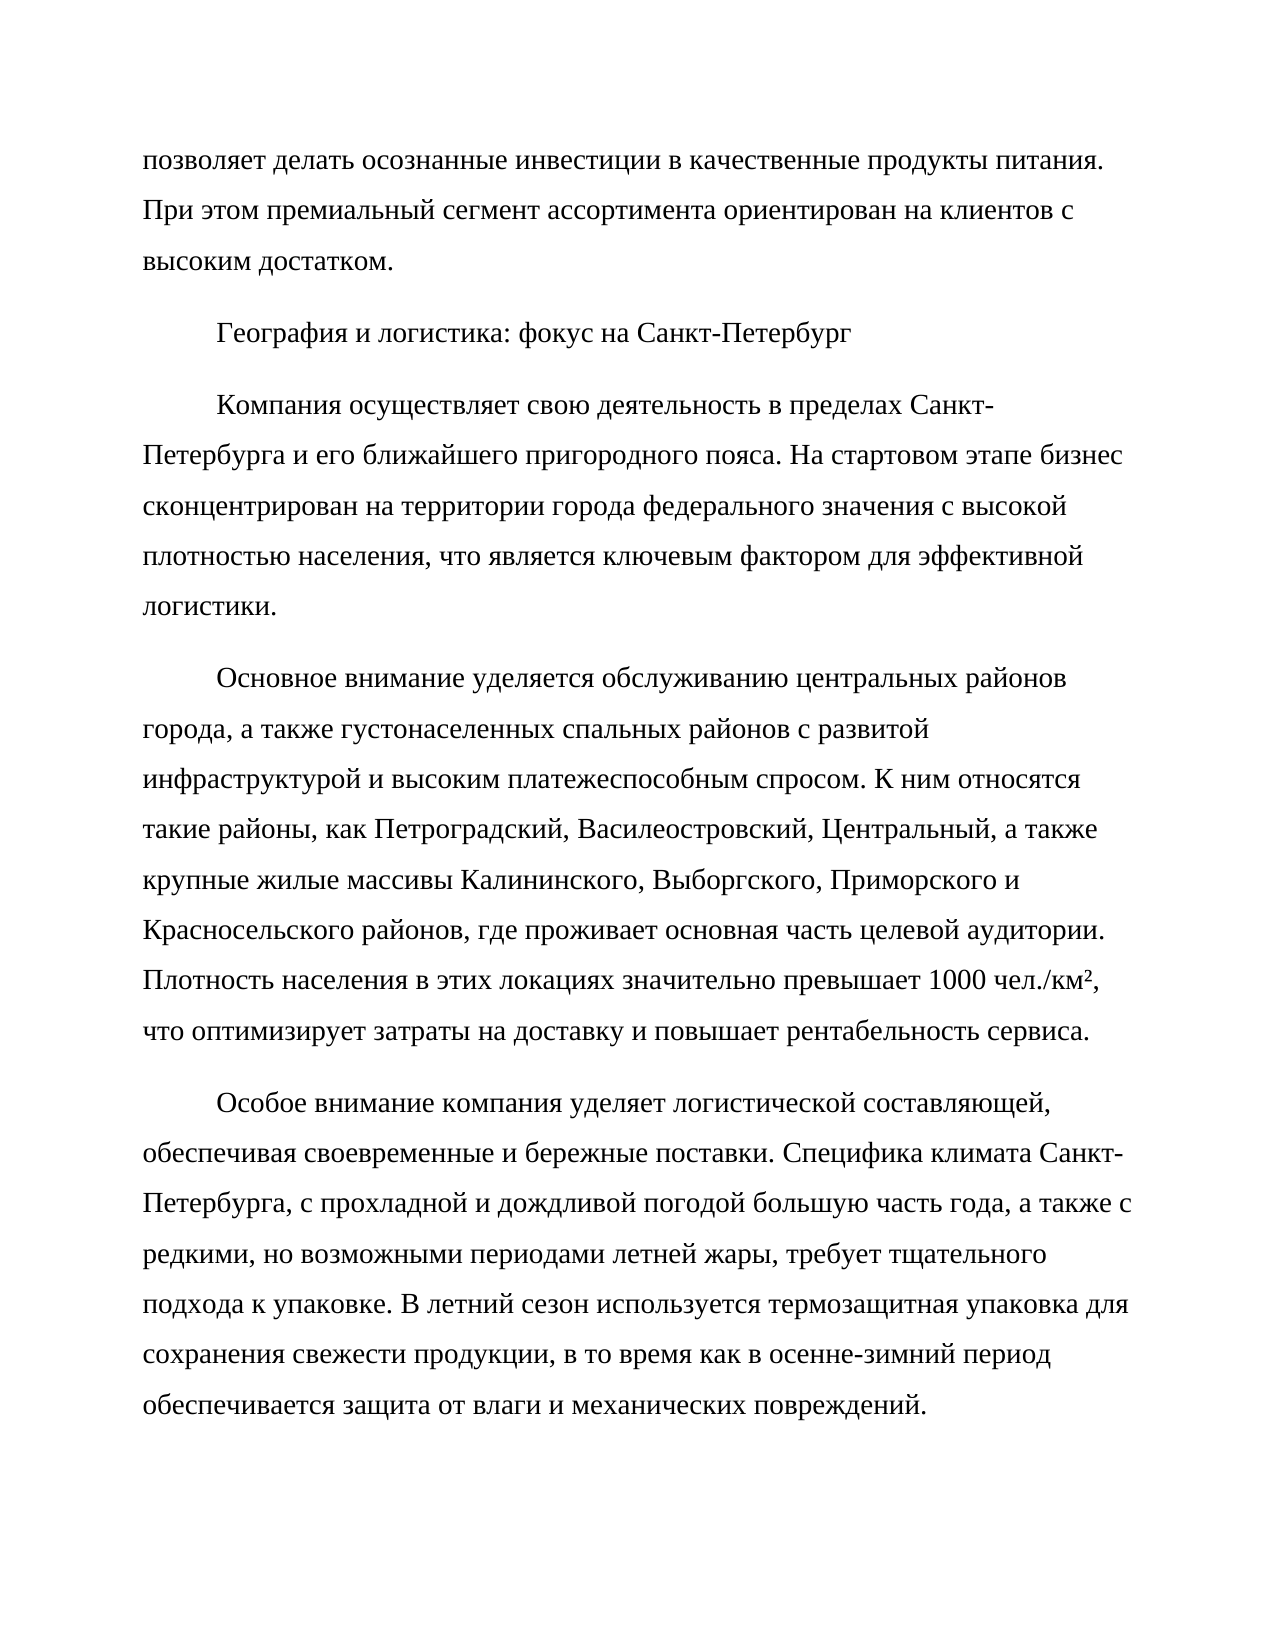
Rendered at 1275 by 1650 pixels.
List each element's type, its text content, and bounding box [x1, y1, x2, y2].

text Особое внимание компания уделяет логистической составляющей, обеспечивая своевременные и бережные поставки. Специфика климата Санкт-Петербурга, с прохладной и дождливой погодой большую часть года, а также с редкими, но возможными периодами летней жары, требует тщательного подхода к упаковке. В летний сезон используется термозащитная упаковка для сохранения свежести продукции, в то время как в осенне-зимний период обеспечивается защита от влаги и механических повреждений. [142, 1085, 1133, 1420]
text Основное внимание уделяется обслуживанию центральных районов города, а также густонаселенных спальных районов с развитой инфраструктурой и высоким платежеспособным спросом. К ним относятся такие районы, как Петроградский, Василеостровский, Центральный, а также крупные жилые массивы Калининского, Выборгского, Приморского и Красносельского районов, где проживает основная часть целевой аудитории. Плотность населения в этих локациях значительно превышает 1000 чел./км², что оптимизирует затраты на доставку и повышает рентабельность сервиса. [142, 661, 1133, 1046]
text География и логистика: фокус на Санкт-Петербург [142, 315, 1133, 348]
text Компания осуществляет свою деятельность в пределах Санкт-Петербурга и его ближайшего пригородного пояса. На стартовом этапе бизнес сконцентрирован на территории города федерального значения с высокой плотностью населения, что является ключевым фактором для эффективной логистики. [142, 387, 1133, 622]
